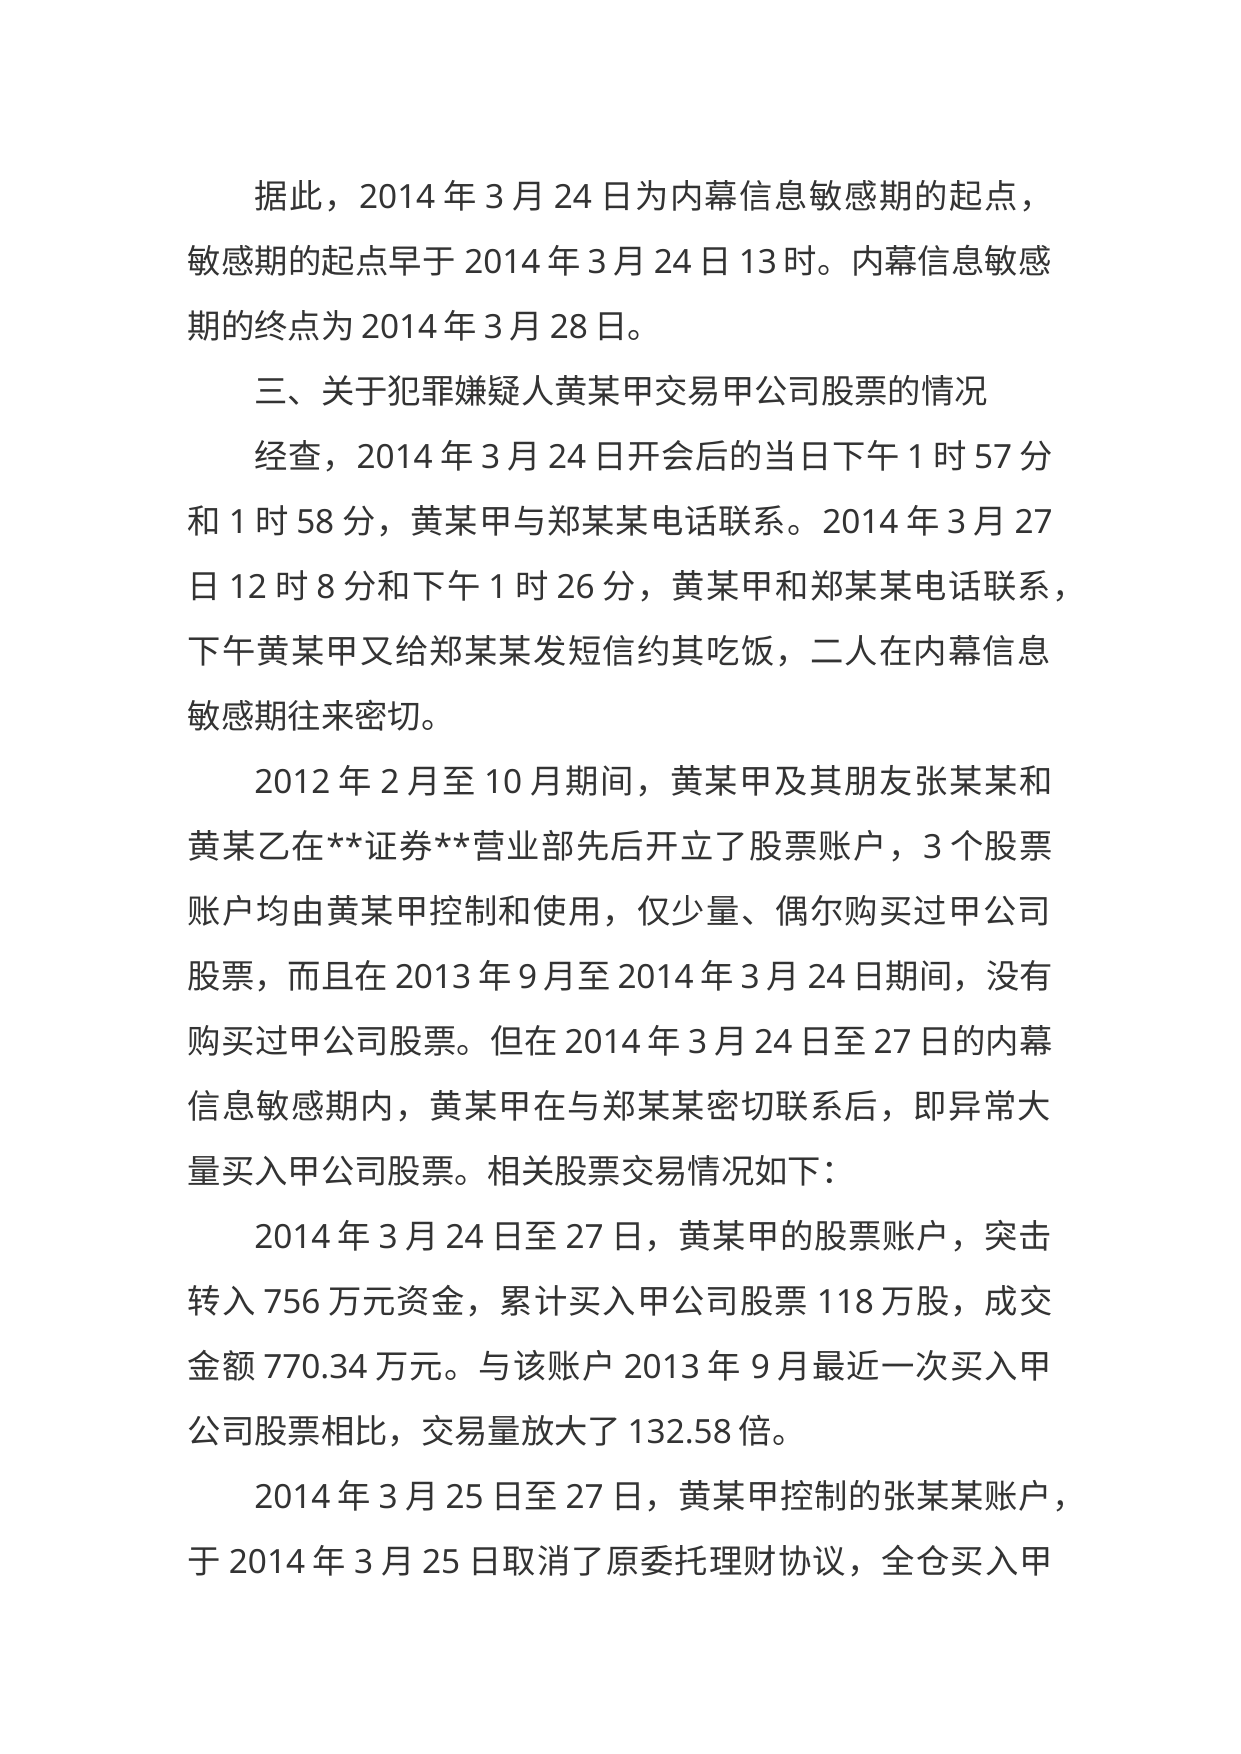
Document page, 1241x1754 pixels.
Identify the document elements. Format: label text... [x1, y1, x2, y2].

text 2012年2月至10月期间，黄某甲及其朋友张某某和黄某乙在**证券**营业部先后开立了股票账户，3个股票账户均由黄某甲控制和使用，仅少量、偶尔购买过甲公司股票，而且在2013年9月至2014年3月 24日期间，没有购买过甲公司股票。但在2014年3月24日至27日的内幕信息敏感期内，黄某甲在与郑某某密切联系后，即异常大量买入甲公司股票。相关股票交易情况如下： [187, 747, 1053, 1202]
text 2014年3月24日至27日，黄某甲的股票账户，突击转入756万元资金，累计买入甲公司股票118万股，成交金额770.34万元。与该账户2013年 9月最近一次买入甲公司股票相比，交易量放大了132.58倍。 [187, 1202, 1053, 1462]
text 据此，2014年3月24日为内幕信息敏感期的起点，敏感期的起点早于 2014年3月24日13时。内幕信息敏感期的终点为2014年3月28日。 [187, 162, 1053, 357]
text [187, 1462, 1053, 1592]
text 三、关于犯罪嫌疑人黄某甲交易甲公司股票的情况 [187, 357, 1053, 422]
text 经查，2014年3月24日开会后的当日下午1时57分和1时58分，黄某甲与郑某某电话联系。2014年3月27日12时8分和下午1时26分，黄某甲和郑某某电话联系，下午黄某甲又给郑某某发短信约其吃饭，二人在内幕信息敏感期往来密切。 [187, 422, 1053, 747]
